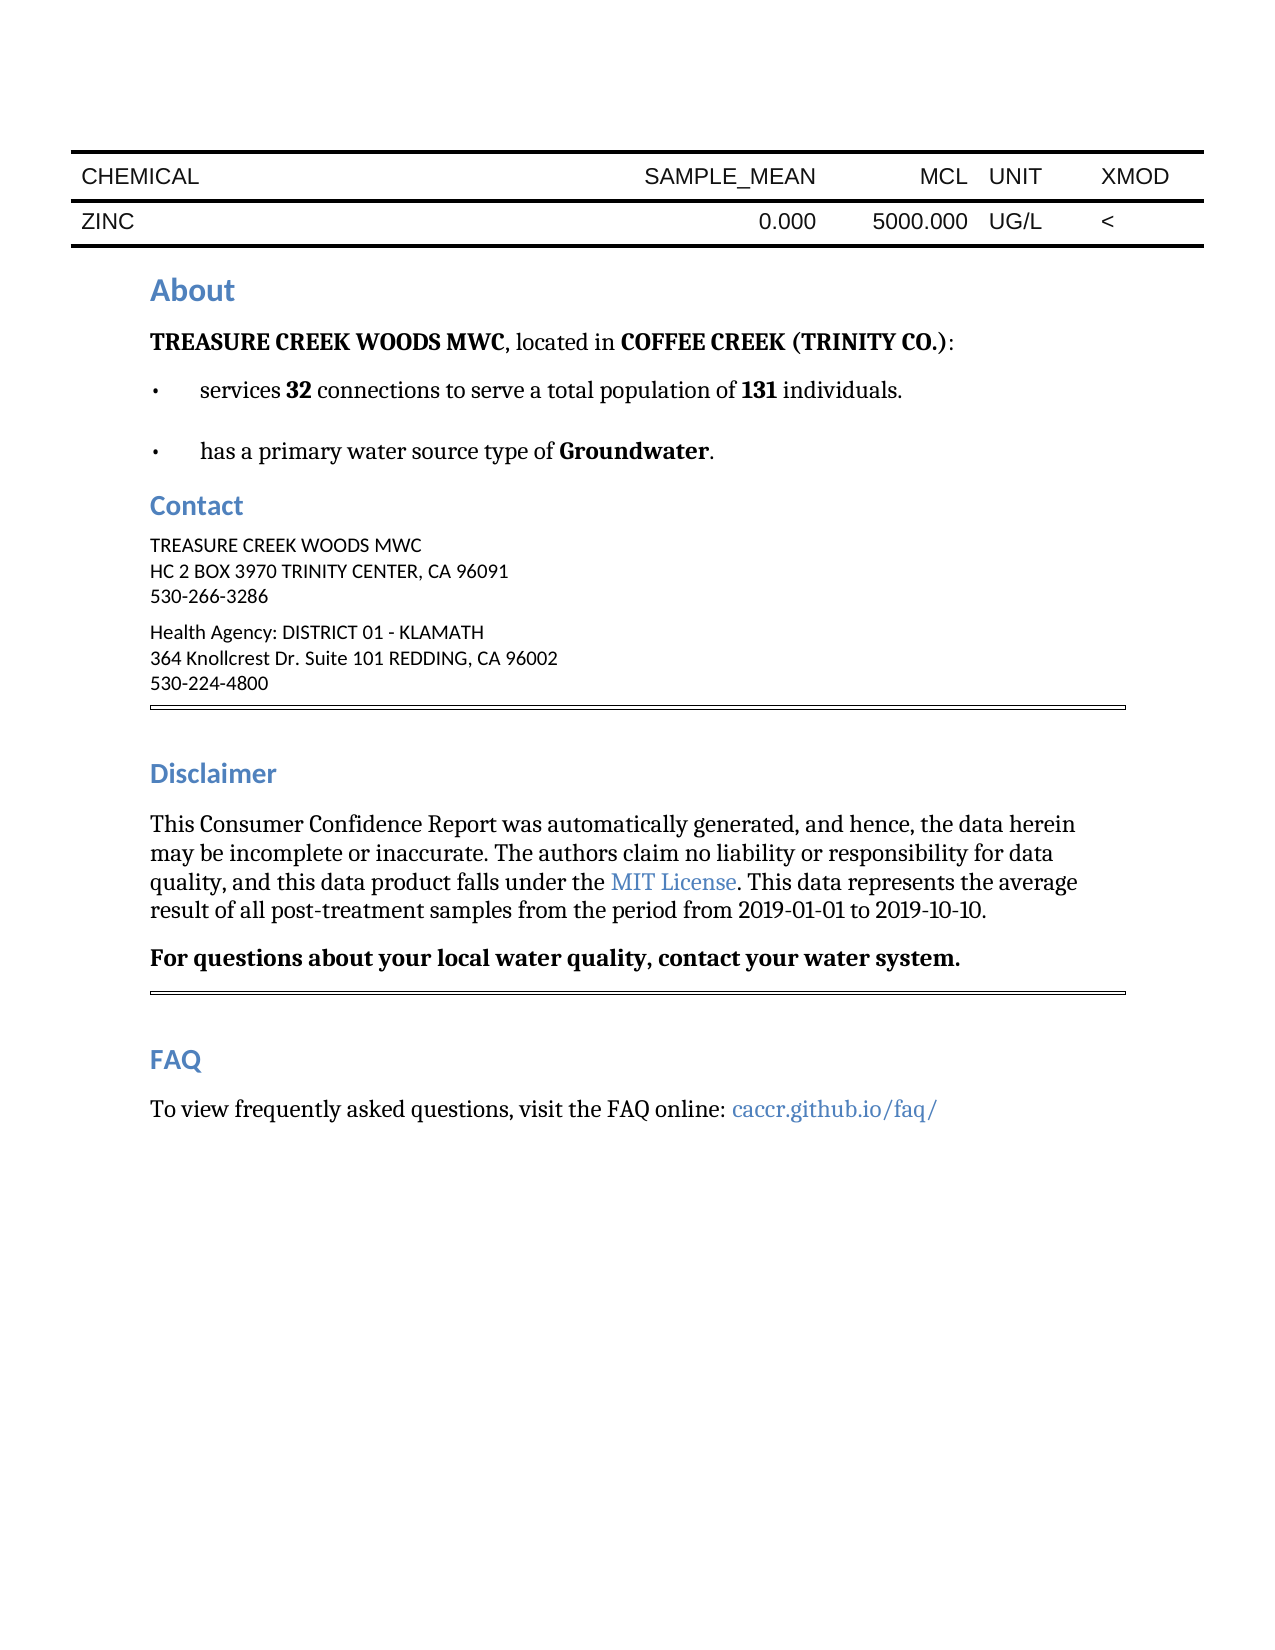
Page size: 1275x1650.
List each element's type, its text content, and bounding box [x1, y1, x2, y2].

subtitle About [150, 269, 1125, 309]
table_cell UG/L [978, 203, 1090, 244]
table_header SAMPLE_MEAN [614, 154, 826, 198]
text Health Agency: DISTRICT 01 - KLAMATH 364 Knollcrest Dr. Suite 101 REDDING, CA 96002 530-224-4800 [150, 619, 1125, 696]
text TREASURE CREEK WOODS MWC, located in COFFEE CREEK (TRINITY CO.): [150, 328, 1125, 357]
text To view frequently asked questions, visit the FAQ online: caccr.github.io/faq/ [150, 1095, 1125, 1124]
table_header CHEMICAL [71, 154, 614, 198]
table_cell 0.000 [614, 203, 826, 244]
list has a primary water source type of Groundwater. [150, 437, 1125, 466]
table_cell 5000.000 [826, 203, 978, 244]
table_cell < [1090, 203, 1204, 244]
list services 32 connections to serve a total population of 131 individuals. [150, 376, 1125, 433]
subtitle FAQ [150, 1041, 1125, 1076]
table_header XMOD [1090, 154, 1204, 198]
subtitle Disclaimer [150, 756, 1125, 791]
text TREASURE CREEK WOODS MWC HC 2 BOX 3970 TRINITY CENTER, CA 96091 530-266-3286 [150, 533, 1125, 609]
subtitle Contact [150, 487, 1125, 522]
text For questions about your local water quality, contact your water system. [150, 944, 1125, 972]
table_cell ZINC [71, 203, 614, 244]
table_header MCL [826, 154, 978, 198]
text This Consumer Confidence Report was automatically generated, and hence, the data herein may be incomplete or inaccurate. The authors claim no liability or responsibility for data quality, and this data product falls under the MIT License. This data represents the average result of all post-treatment samples from the period from 2019-01-01 to 2019-10-10. [150, 810, 1125, 925]
table_header UNIT [978, 154, 1090, 198]
